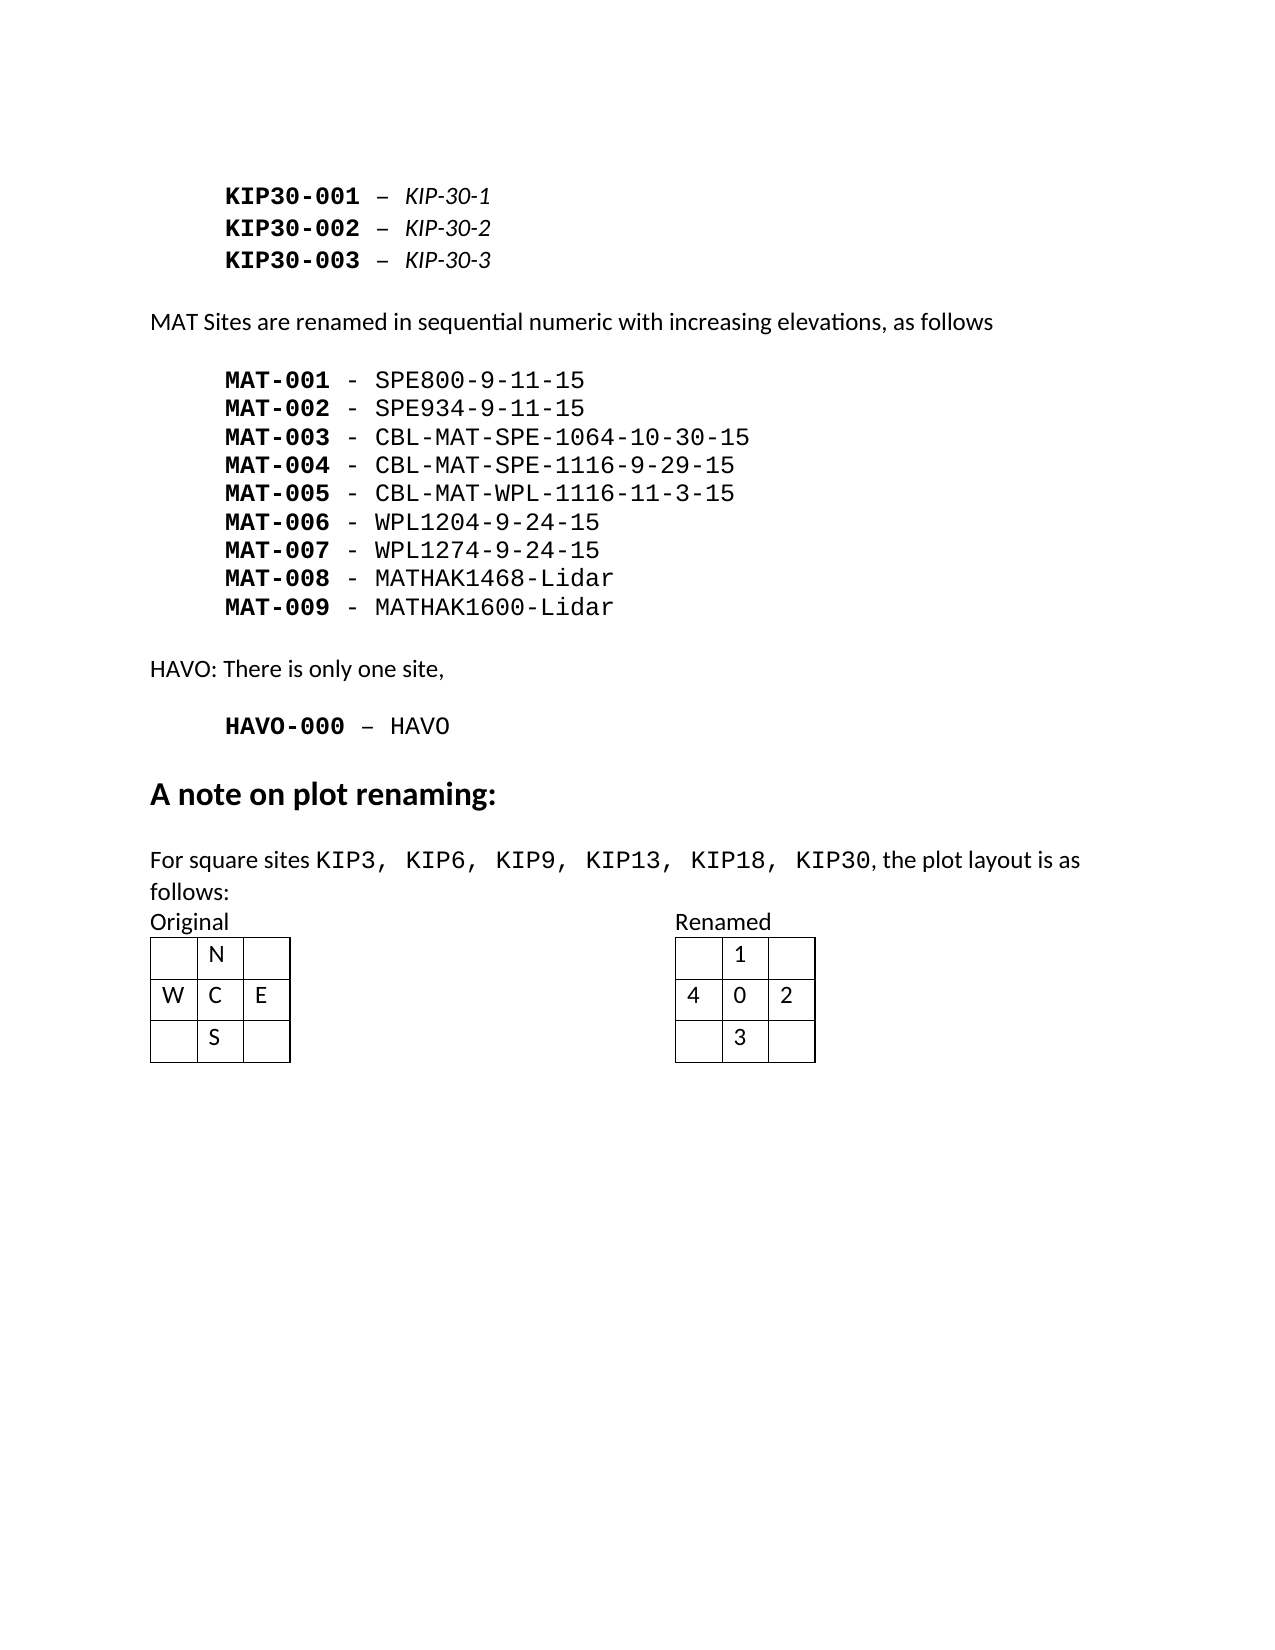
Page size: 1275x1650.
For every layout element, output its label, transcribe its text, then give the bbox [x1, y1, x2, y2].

table_header [676, 938, 722, 979]
table_header 1 [723, 938, 768, 979]
text MAT-006 - WPL1204-9-24-15 [225, 509, 1125, 537]
text MAT-005 - CBL-MAT-WPL-1116-11-3-15 [225, 481, 1125, 509]
table_cell W [151, 980, 197, 1020]
text MAT-001 - SPE800-9-11-15 [225, 367, 1125, 396]
table_cell [769, 1021, 814, 1062]
text HAVO: There is only one site, [150, 653, 1125, 683]
text MAT-007 - WPL1274-9-24-15 [225, 537, 1125, 566]
table_header [151, 938, 197, 979]
text A note on plot renaming: [150, 773, 1125, 813]
table_cell [676, 1021, 722, 1062]
table_cell S [198, 1021, 243, 1062]
text KIP30-003 – KIP-30-3 [150, 244, 1125, 276]
table_cell 4 [676, 980, 722, 1020]
table_cell 2 [769, 980, 814, 1020]
table_cell C [198, 980, 243, 1020]
text For square sites KIP3, KIP6, KIP9, KIP13, KIP18, KIP30, the plot layout is as follows: [150, 844, 1125, 906]
table_header [769, 938, 814, 979]
text KIP30-002 – KIP-30-2 [150, 212, 1125, 244]
text KIP30-001 – KIP-30-1 [150, 181, 1125, 212]
text MAT-002 - SPE934-9-11-15 [225, 396, 1125, 424]
table_cell E [244, 980, 289, 1020]
text MAT Sites are renamed in sequential numeric with increasing elevations, as follows [150, 306, 1125, 337]
table_header N [198, 938, 243, 979]
table_cell [151, 1021, 197, 1062]
text HAVO-000 – HAVO [225, 714, 1125, 742]
text MAT-008 - MATHAK1468-Lidar [225, 566, 1125, 594]
table_header [244, 938, 289, 979]
text MAT-004 - CBL-MAT-SPE-1116-9-29-15 [225, 452, 1125, 481]
text MAT-009 - MATHAK1600-Lidar [225, 594, 1125, 622]
table_cell 3 [723, 1021, 768, 1062]
text Original Renamed [150, 906, 1125, 937]
text MAT-003 - CBL-MAT-SPE-1064-10-30-15 [225, 424, 1125, 452]
table_cell [244, 1021, 289, 1062]
table_cell 0 [723, 980, 768, 1020]
